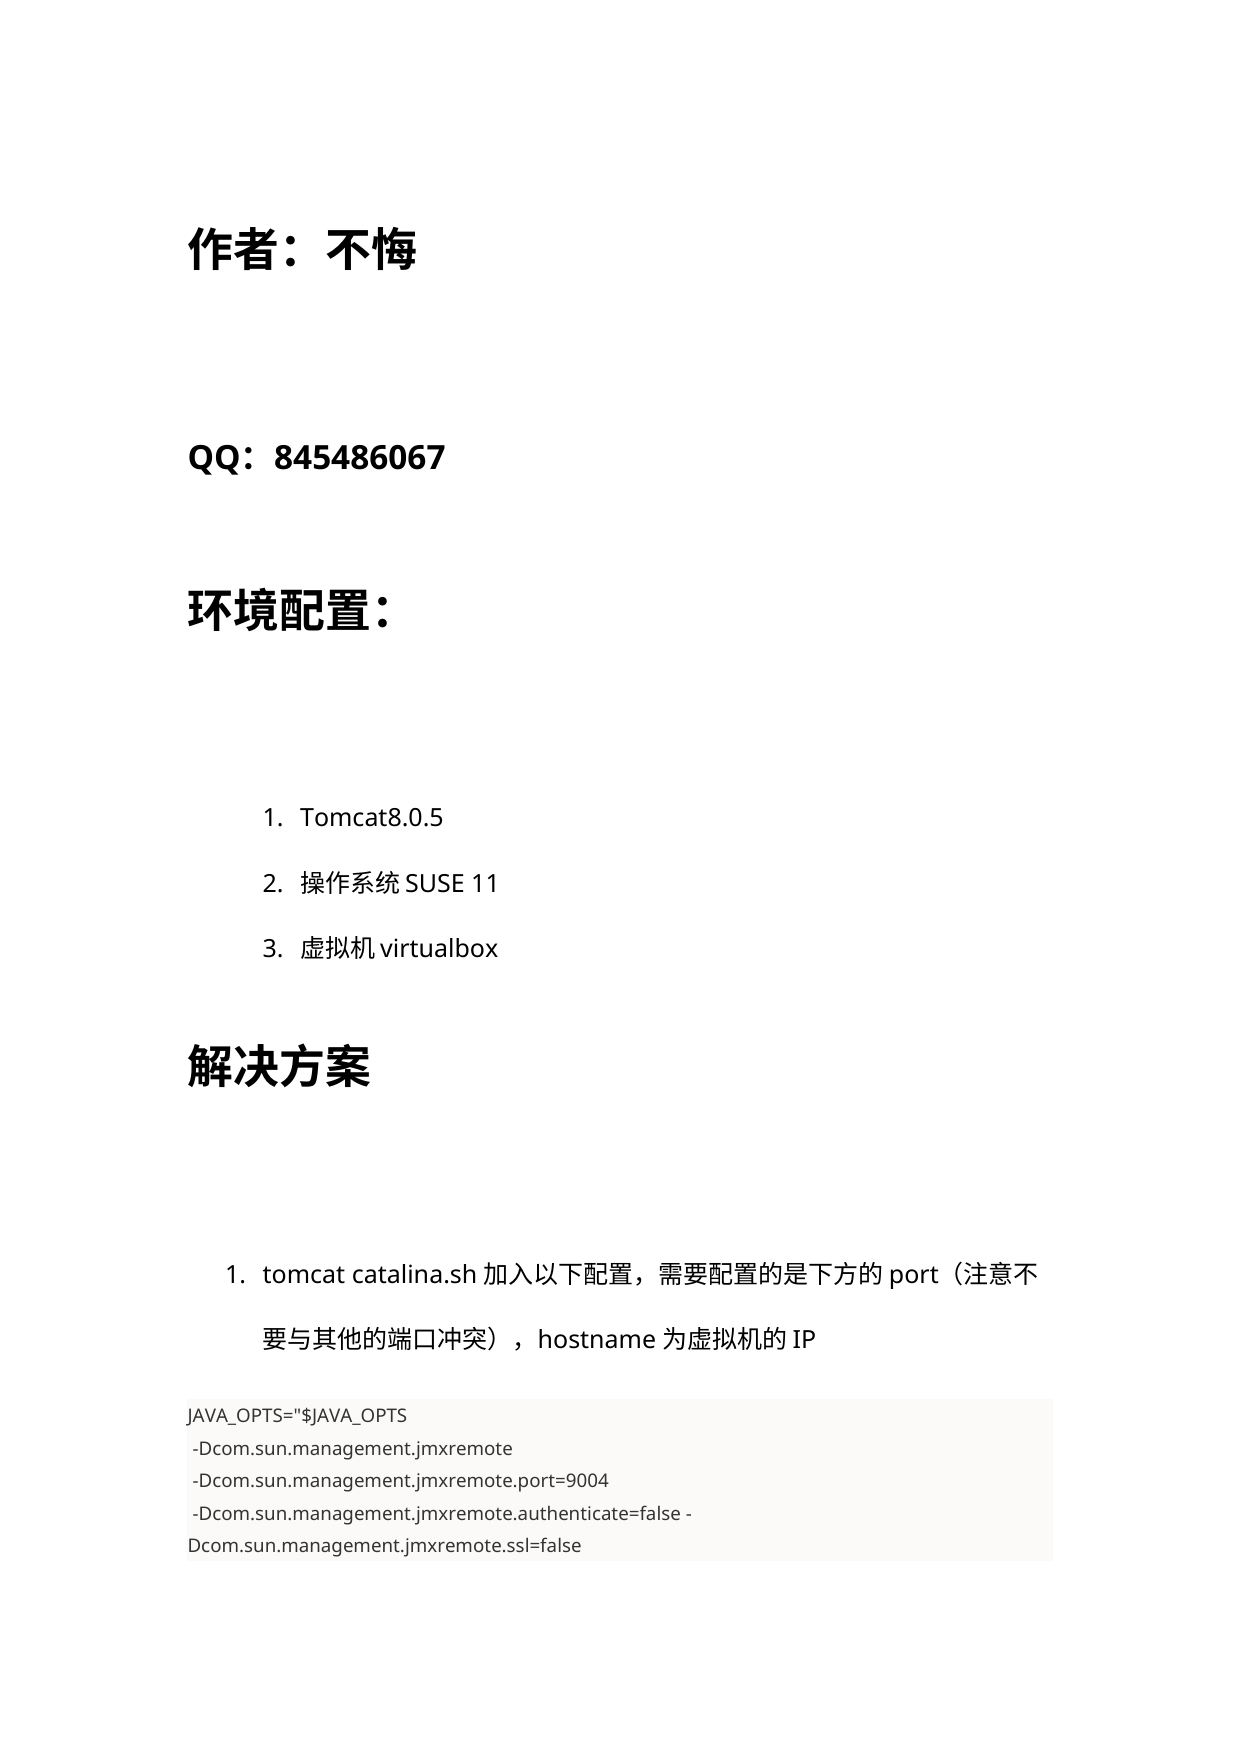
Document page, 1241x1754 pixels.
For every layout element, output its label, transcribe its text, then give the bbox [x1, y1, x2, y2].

list tomcat catalina.sh 加入以下配置，需要配置的是下方的port（注意不要与其他的端口冲突），hostname 为虚拟机的IP [225, 1240, 1053, 1370]
text JAVA_OPTS="$JAVA_OPTS [187, 1399, 1053, 1431]
list Tomcat8.0.5 [262, 784, 1053, 849]
list 操作系统SUSE 11 [262, 849, 1053, 914]
subtitle 作者：不悔 [187, 197, 1053, 295]
text -Dcom.sun.management.jmxremote.port=9004 [187, 1464, 1053, 1496]
text -Dcom.sun.management.jmxremote [187, 1431, 1053, 1464]
subtitle QQ：845486067 [187, 423, 1053, 488]
list 虚拟机virtualbox [262, 914, 1053, 979]
subtitle 解决方案 [187, 1014, 1053, 1112]
subtitle 环境配置： [187, 558, 1053, 656]
text -Dcom.sun.management.jmxremote.authenticate=false -Dcom.sun.management.jmxremote.ssl=false [187, 1496, 1053, 1561]
